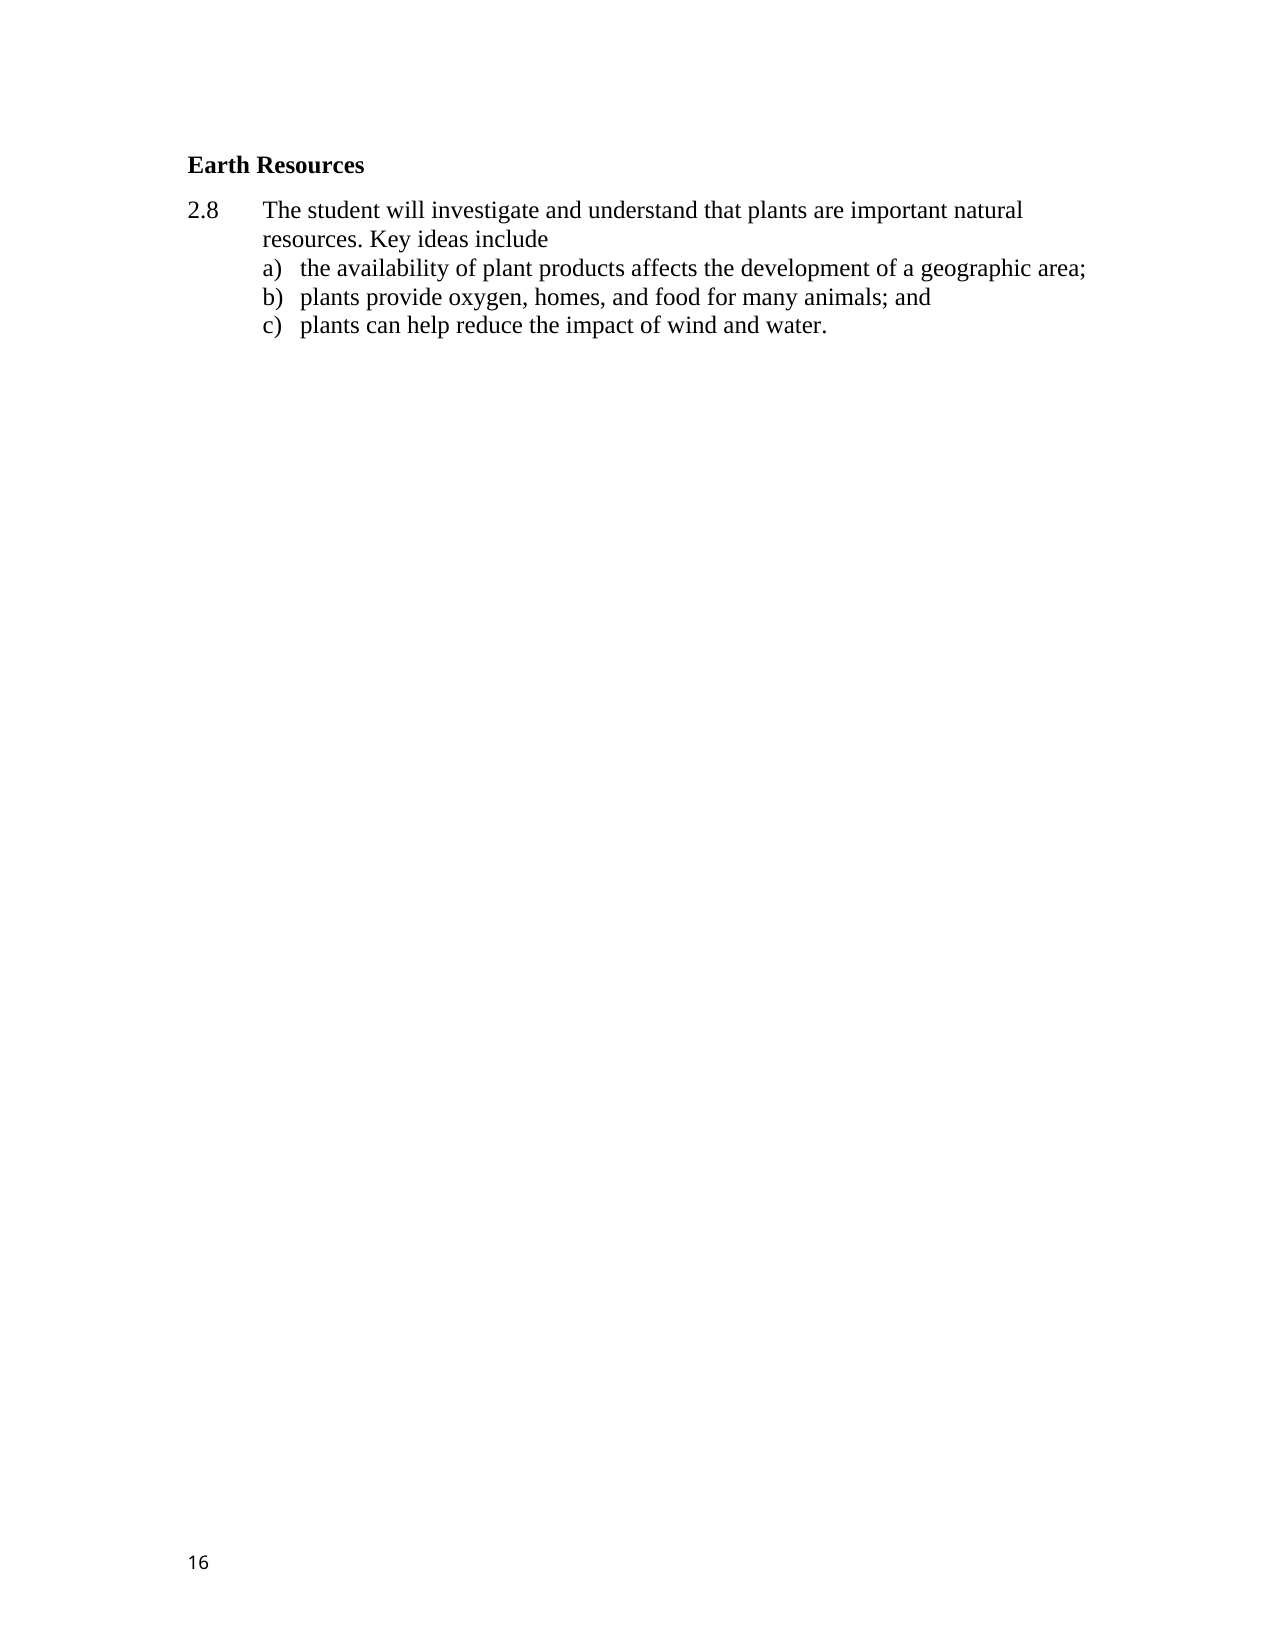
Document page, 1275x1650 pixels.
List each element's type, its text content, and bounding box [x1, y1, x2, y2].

text 2.8 The student will investigate and understand that plants are important natural resources. Key ideas include [187, 195, 1087, 253]
subtitle Earth Resources [187, 150, 1087, 179]
list plants can help reduce the impact of wind and water. [262, 310, 1087, 339]
list plants provide oxygen, homes, and food for many animals; and [262, 282, 1087, 310]
list the availability of plant products affects the development of a geographic area; [262, 253, 1087, 282]
